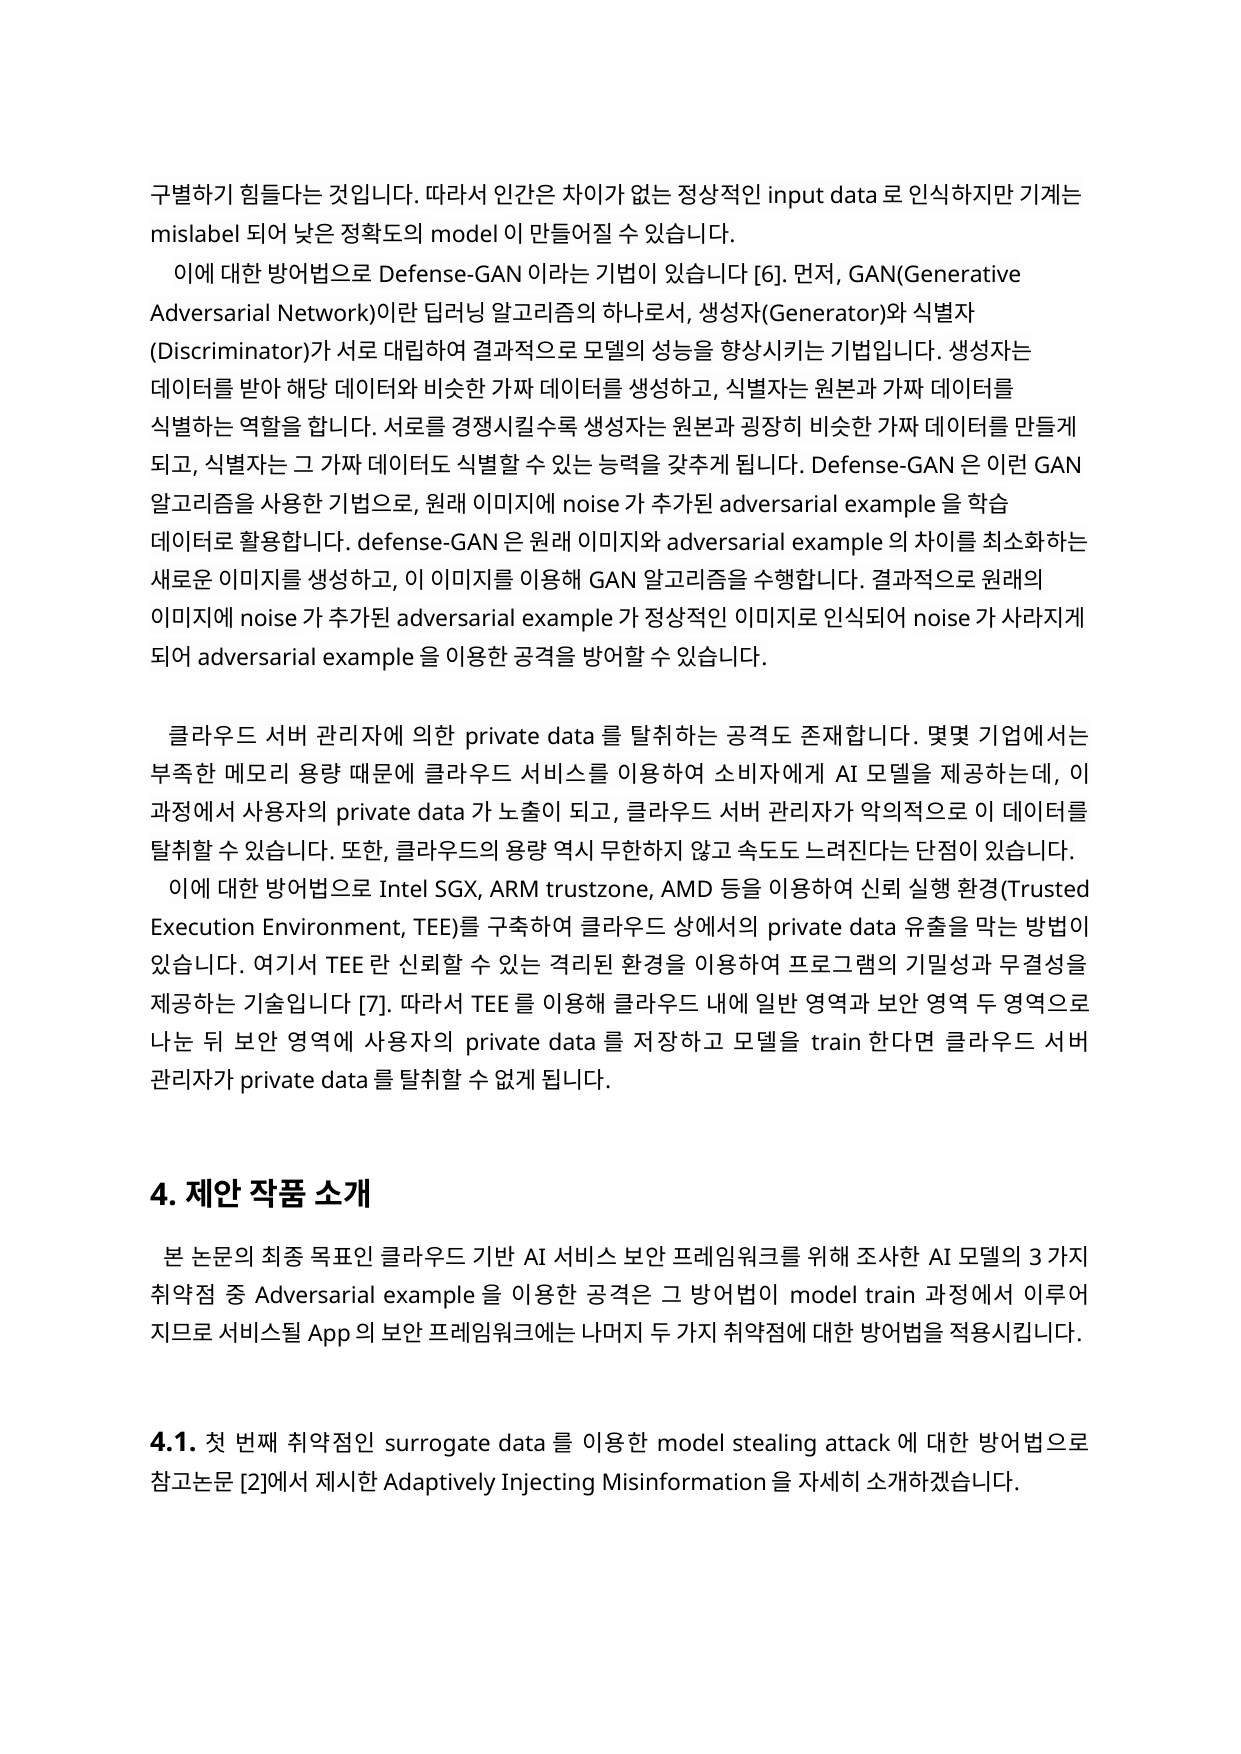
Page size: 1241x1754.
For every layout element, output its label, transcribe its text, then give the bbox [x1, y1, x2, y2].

text 이에 대한 방어법으로 Defense-GAN이라는 기법이 있습니다 [6]. 먼저, GAN(Generative Adversarial Network)이란 딥러닝 알고리즘의 하나로서, 생성자(Generator)와 식별자(Discriminator)가 서로 대립하여 결과적으로 모델의 성능을 향상시키는 기법입니다. 생성자는 데이터를 받아 해당 데이터와 비슷한 가짜 데이터를 생성하고, 식별자는 원본과 가짜 데이터를 식별하는 역할을 합니다. 서로를 경쟁시킬수록 생성자는 원본과 굉장히 비슷한 가짜 데이터를 만들게 되고, 식별자는 그 가짜 데이터도 식별할 수 있는 능력을 갖추게 됩니다. Defense-GAN은 이런 GAN 알고리즘을 사용한 기법으로, 원래 이미지에 noise가 추가된 adversarial example을 학습 데이터로 활용합니다. defense-GAN은 원래 이미지와 adversarial example의 차이를 최소화하는 새로운 이미지를 생성하고, 이 이미지를 이용해 GAN 알고리즘을 수행합니다. 결과적으로 원래의 이미지에 noise가 추가된 adversarial example가 정상적인 이미지로 인식되어 noise가 사라지게 되어 adversarial example을 이용한 공격을 방어할 수 있습니다. [150, 256, 1090, 672]
text 클라우드 서버 관리자에 의한 private data를 탈취하는 공격도 존재합니다. 몇몇 기업에서는 부족한 메모리 용량 때문에 클라우드 서비스를 이용하여 소비자에게 AI 모델을 제공하는데, 이 과정에서 사용자의 private data가 노출이 되고, 클라우드 서버 관리자가 악의적으로 이 데이터를 탈취할 수 있습니다. 또한, 클라우드의 용량 역시 무한하지 않고 속도도 느려진다는 단점이 있습니다. [150, 718, 1090, 758]
text 클라우드 서버 관리자에 의한 private data를 탈취하는 공격도 존재합니다. 몇몇 기업에서는 부족한 메모리 용량 때문에 클라우드 서비스를 이용하여 소비자에게 AI 모델을 제공하는데, 이 과정에서 사용자의 private data가 노출이 되고, 클라우드 서버 관리자가 악의적으로 이 데이터를 탈취할 수 있습니다. 또한, 클라우드의 용량 역시 무한하지 않고 속도도 느려진다는 단점이 있습니다. [150, 827, 1090, 866]
text 4. 제안 작품 소개 [150, 1169, 1090, 1215]
text 4.1. 첫 번째 취약점인 surrogate data를 이용한 model stealing attack에 대한 방어법으로 참고논문 [2]에서 제시한 Adaptively Injecting Misinformation을 자세히 소개하겠습니다. [150, 1422, 1090, 1498]
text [150, 177, 1090, 249]
text 이에 대한 방어법으로 Intel SGX, ARM trustzone, AMD 등을 이용하여 신뢰 실행 환경(Trusted Execution Environment, TEE)를 구축하여 클라우드 상에서의 private data 유출을 막는 방법이 있습니다. 여기서 TEE란 신뢰할 수 있는 격리된 환경을 이용하여 프로그램의 기밀성과 무결성을 제공하는 기술입니다 [7]. 따라서 TEE를 이용해 클라우드 내에 일반 영역과 보안 영역 두 영역으로 나눈 뒤 보안 영역에 사용자의 private data를 저장하고 모델을 train한다면 클라우드 서버 관리자가 private data를 탈취할 수 없게 됩니다. [150, 871, 1090, 1095]
text 본 논문의 최종 목표인 클라우드 기반 AI 서비스 보안 프레임워크를 위해 조사한 AI 모델의 3가지 취약점 중 Adversarial example을 이용한 공격은 그 방어법이 model train 과정에서 이루어 지므로 서비스될 App의 보안 프레임워크에는 나머지 두 가지 취약점에 대한 방어법을 적용시킵니다. [150, 1238, 1090, 1348]
